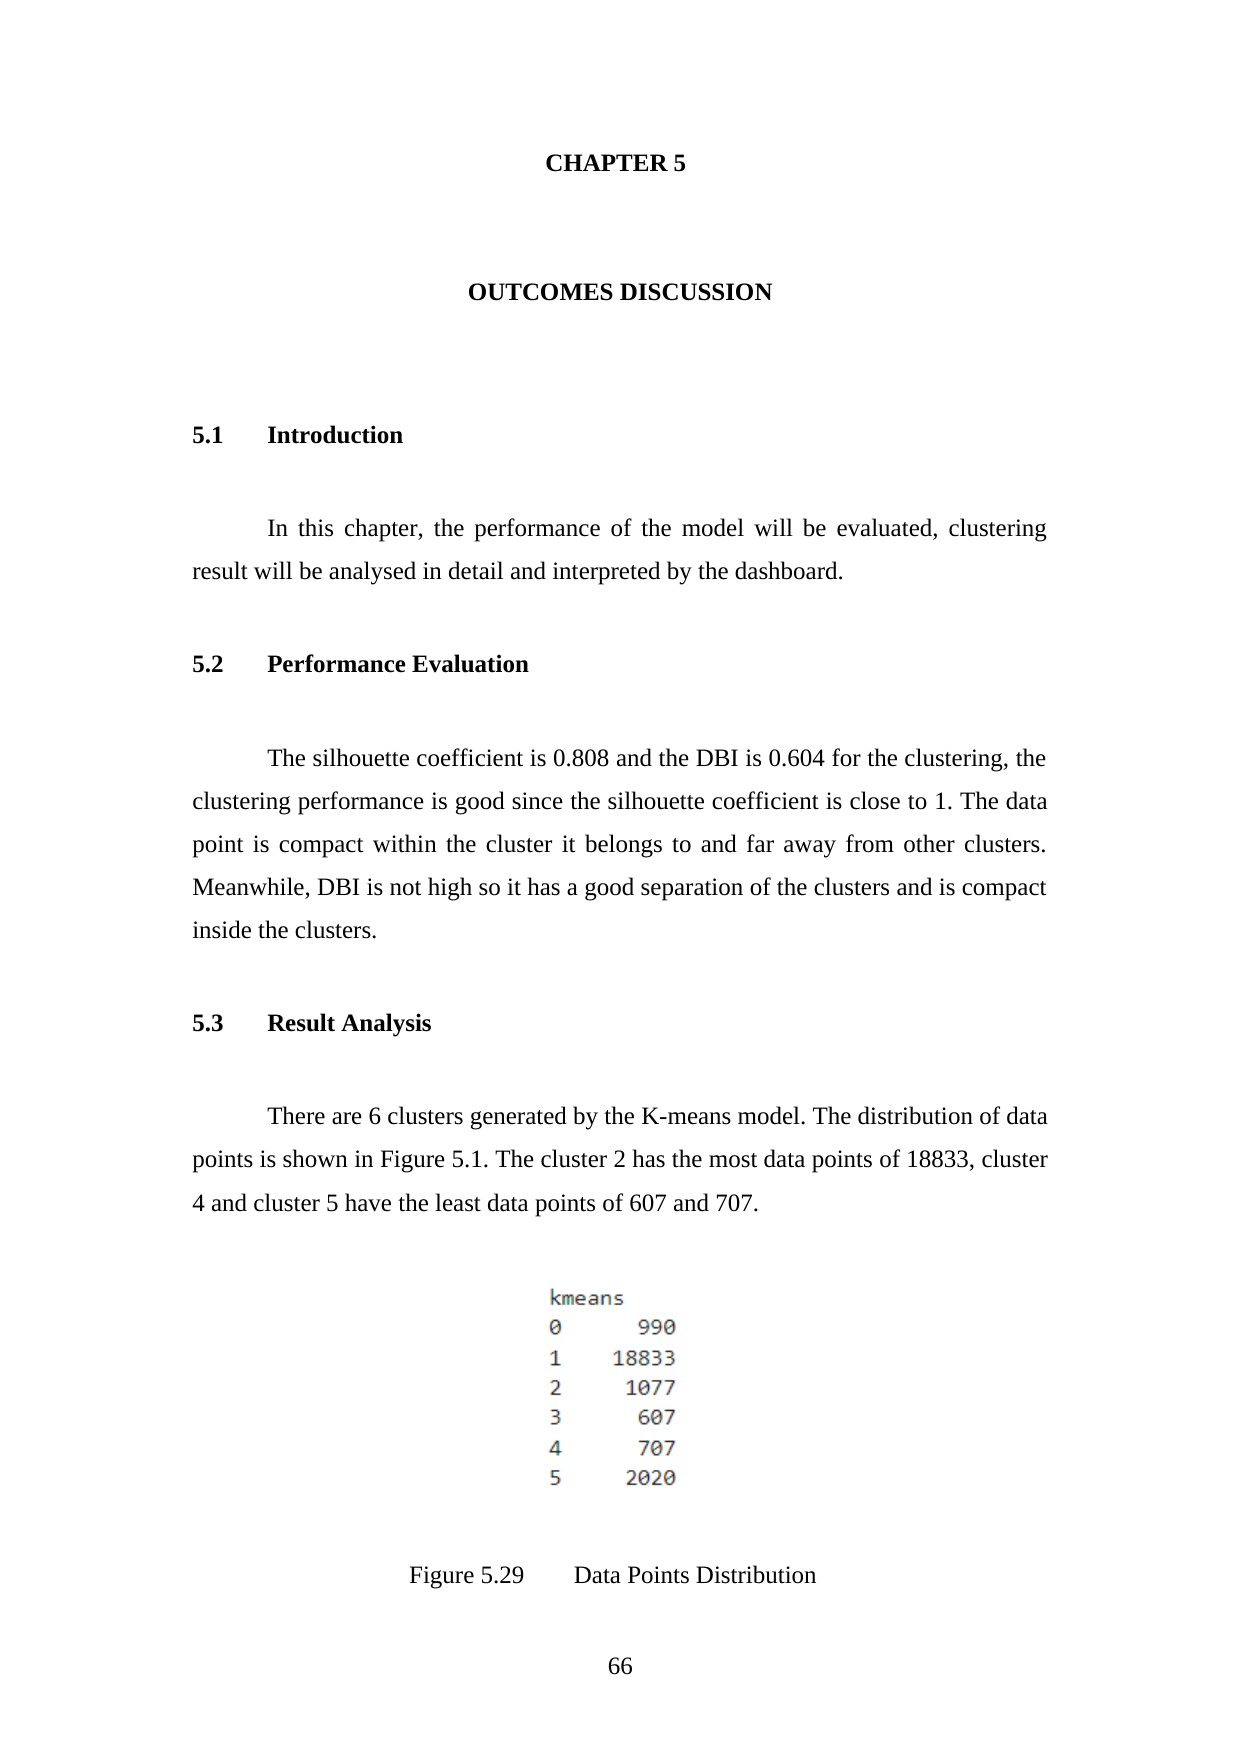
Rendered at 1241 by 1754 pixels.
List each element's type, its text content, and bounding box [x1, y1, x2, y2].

subtitle Result Analysis [192, 1008, 1048, 1037]
subtitle Performance Evaluation [192, 649, 1048, 678]
text The silhouette coefficient is 0.808 and the DBI is 0.604 for the clustering, the clustering performance is good since the silhouette coefficient is close to 1. The data point is compact within the cluster it belongs to and far away from other clusters. Meanwhile, DBI is not high so it has a good separation of the clusters and is compact inside the clusters. [192, 743, 1048, 944]
picture [525, 1280, 716, 1497]
subtitle Introduction [192, 420, 1048, 449]
text In this chapter, the performance of the model will be evaluated, clustering result will be analysed in detail and interpreted by the dashboard. [192, 513, 1048, 585]
subtitle OUTCOMES DISCUSSION [192, 148, 1048, 306]
text There are 6 clusters generated by the K-means model. The distribution of data points is shown in Figure 5.1. The cluster 2 has the most data points of 18833, cluster 4 and cluster 5 have the least data points of 607 and 707. [192, 1101, 1048, 1216]
